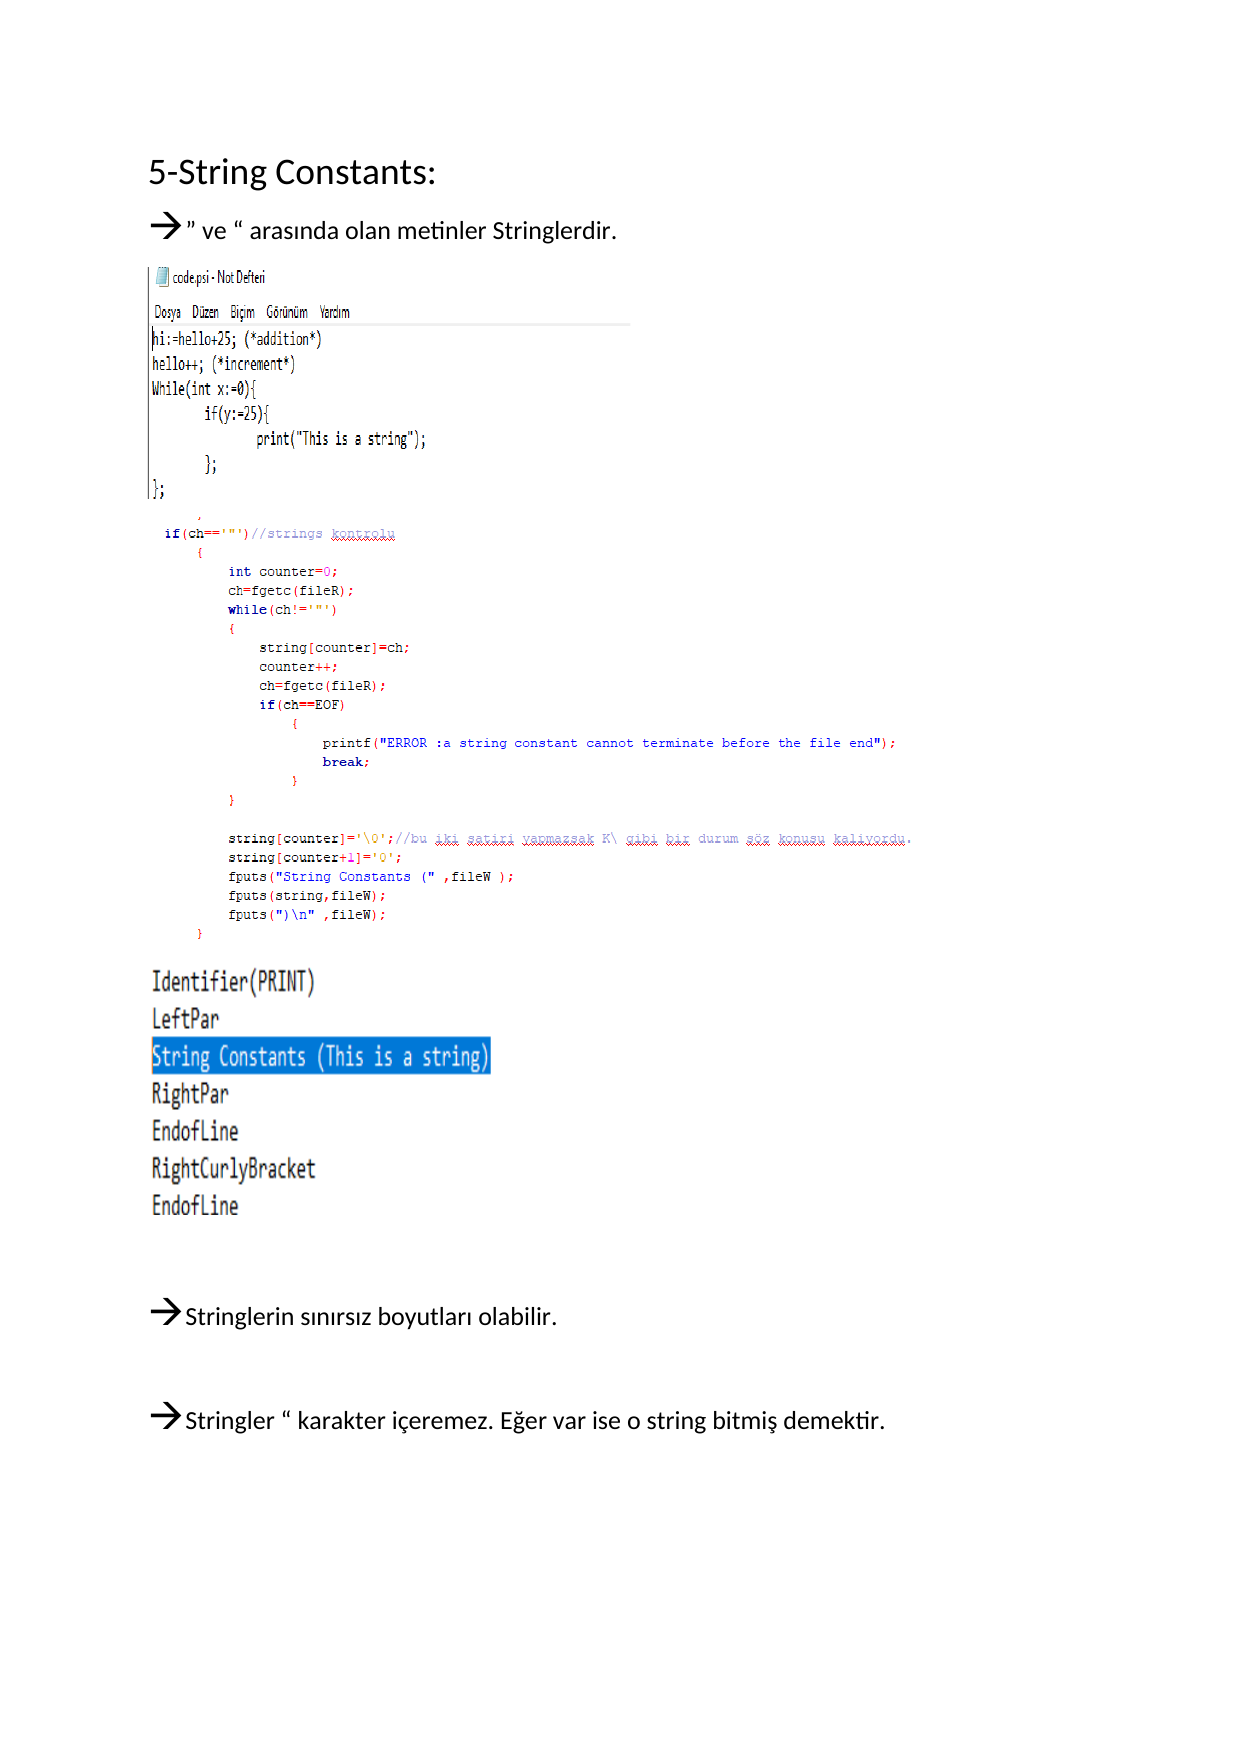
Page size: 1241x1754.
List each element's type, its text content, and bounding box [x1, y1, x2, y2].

picture [147, 961, 742, 1215]
text 5-String Constants: [148, 148, 1093, 193]
text Stringler “ karakter içeremez. Eğer var ise o string bitmiş demektir. [148, 1404, 1093, 1438]
picture [147, 267, 631, 499]
text ” ve “ arasında olan metinler Stringlerdir. [148, 214, 1093, 248]
text Stringlerin sınırsız boyutları olabilir. [148, 1299, 1093, 1333]
picture [147, 517, 993, 943]
